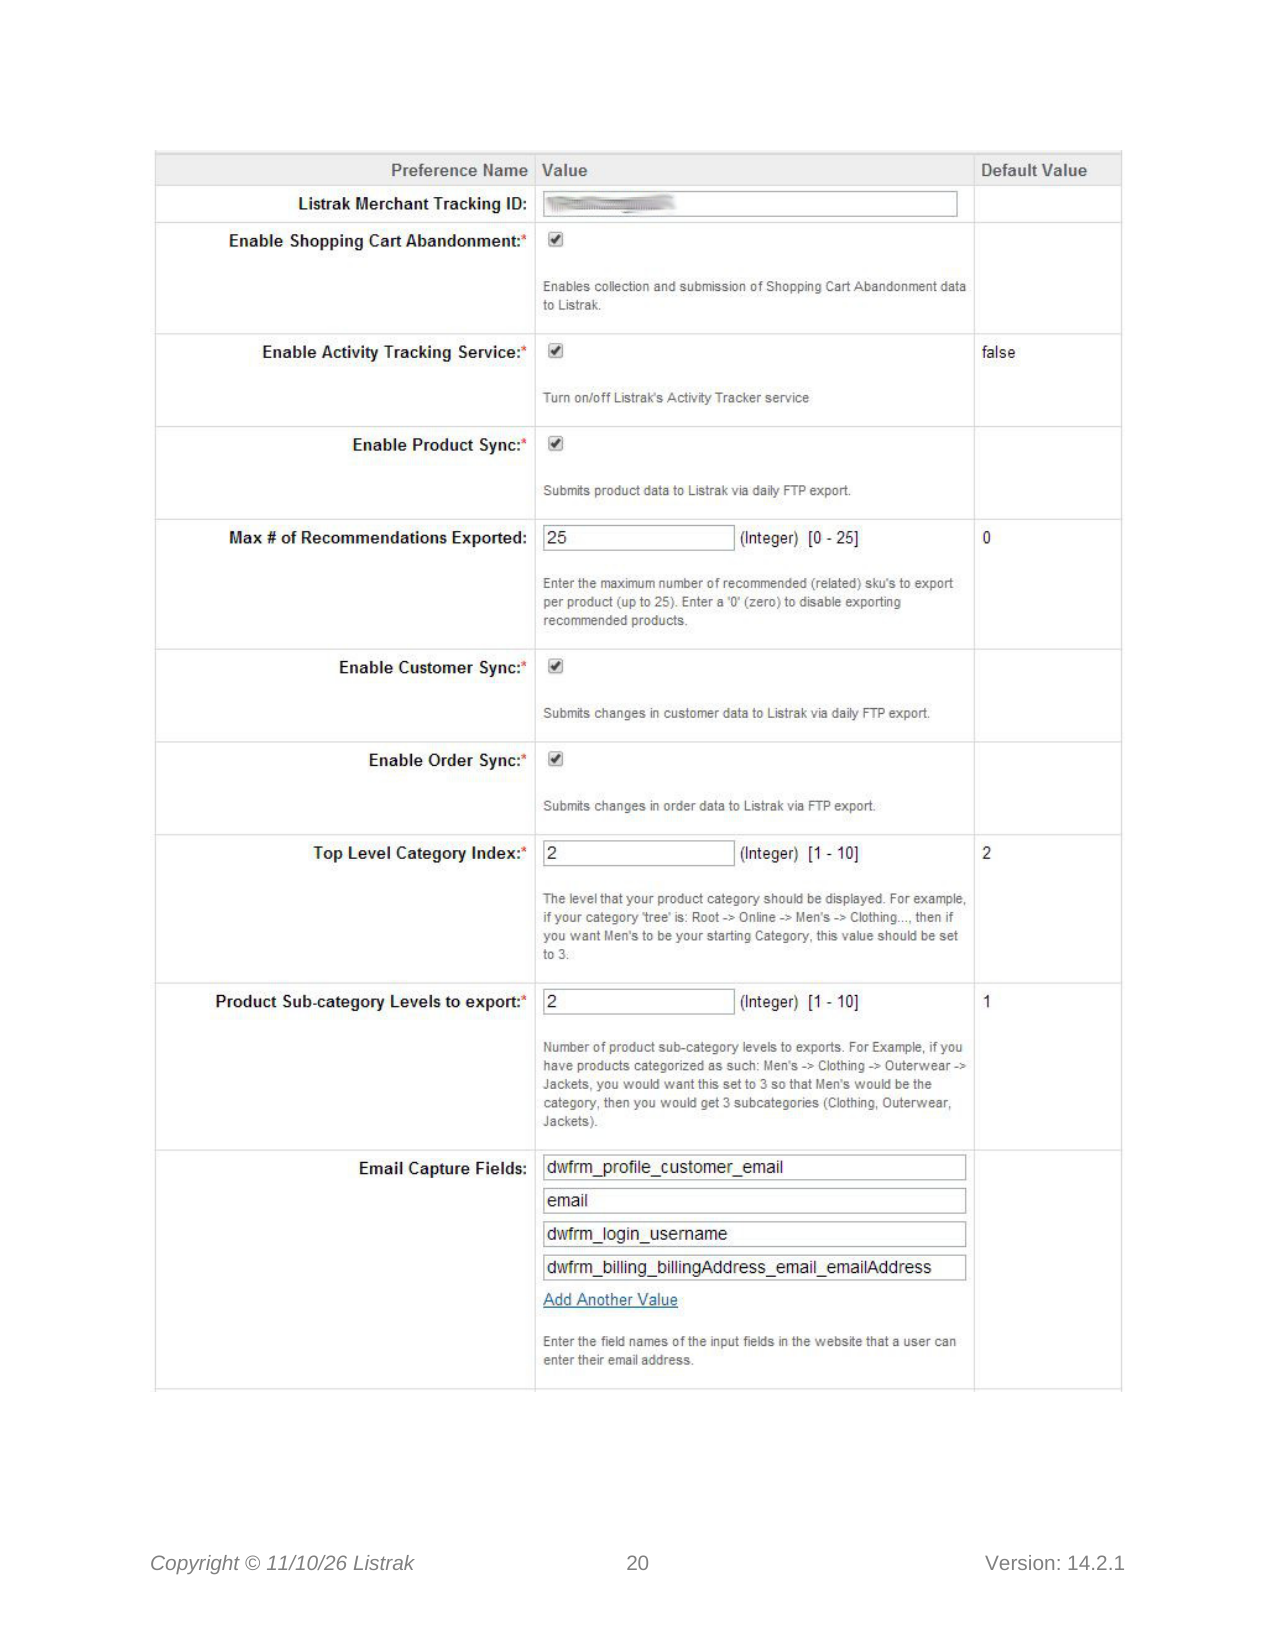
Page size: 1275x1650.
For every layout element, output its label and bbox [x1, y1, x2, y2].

picture [150, 150, 1125, 1392]
